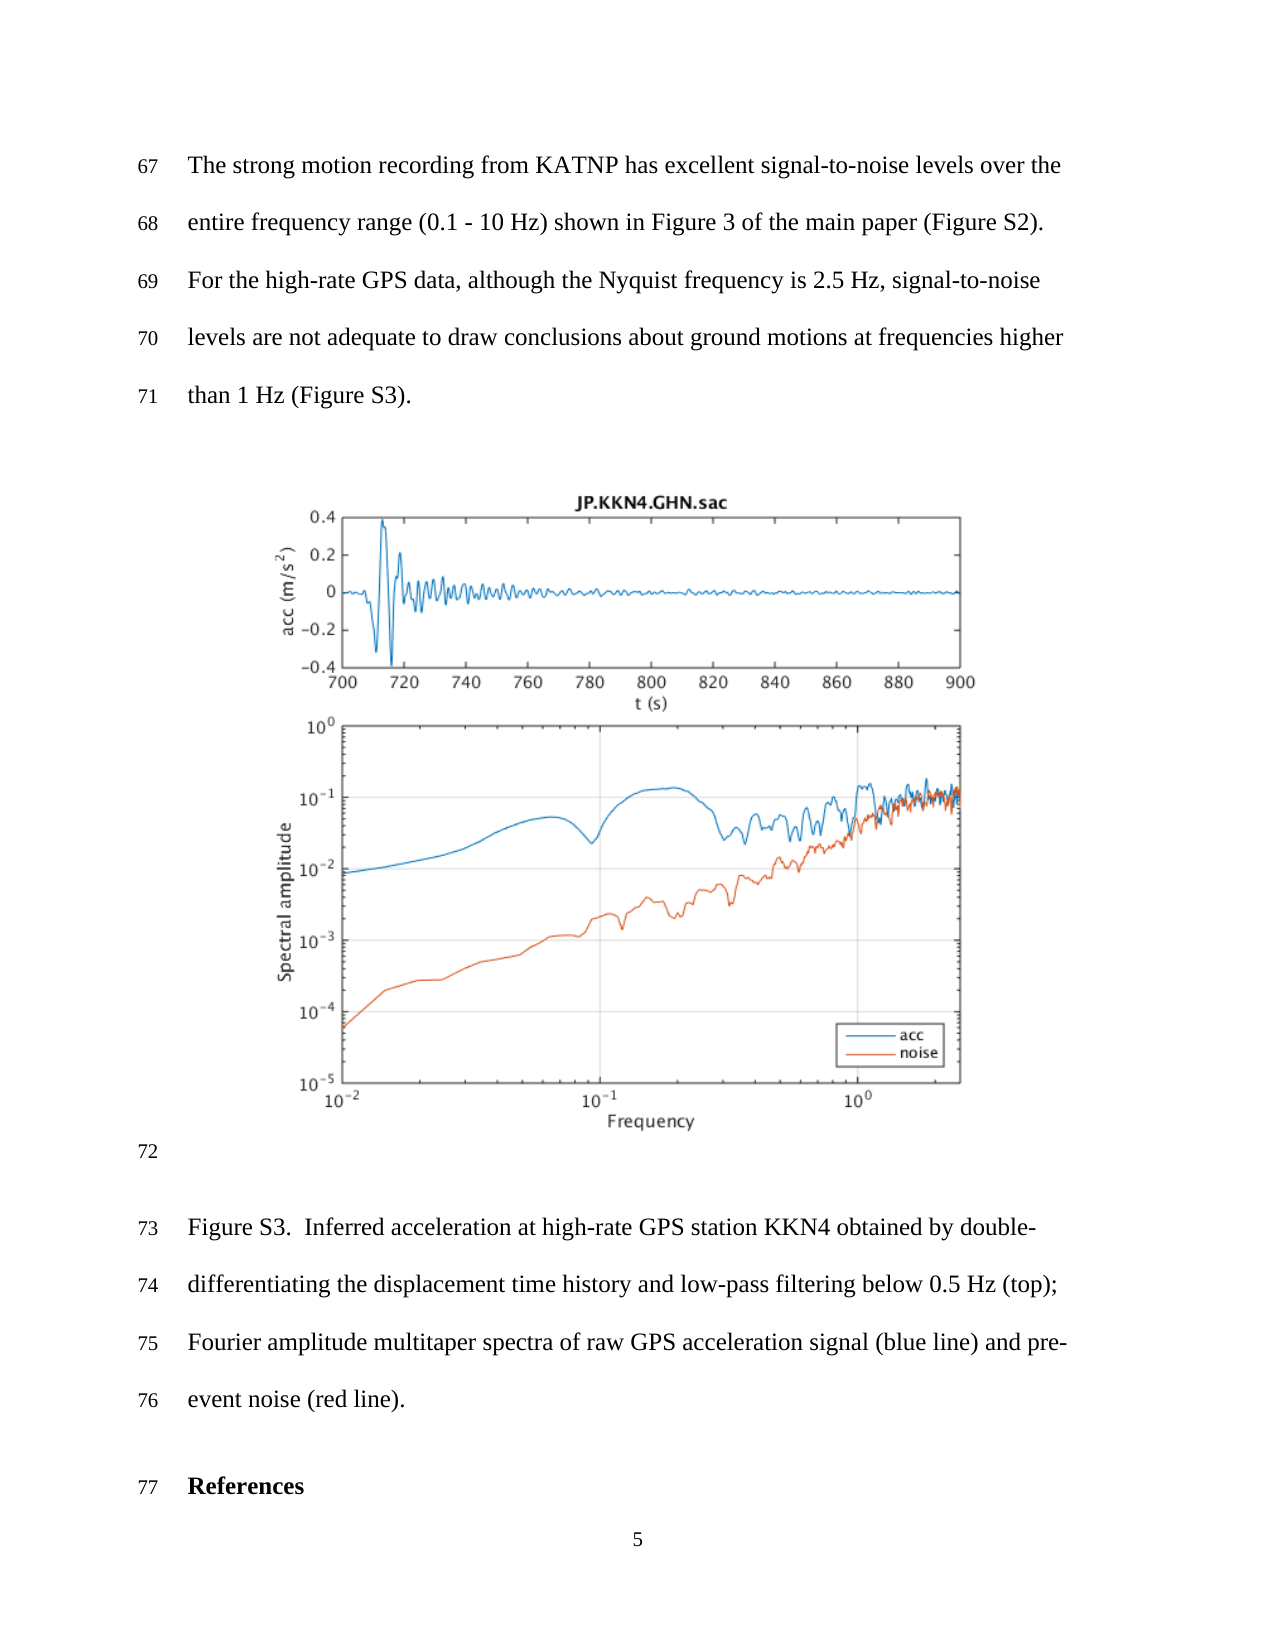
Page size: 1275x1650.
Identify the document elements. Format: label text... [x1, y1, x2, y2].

text References [187, 1471, 1087, 1500]
text Figure S3. Inferred acceleration at high-rate GPS station KKN4 obtained by double-differentiating the displacement time history and low-pass filtering below 0.5 Hz (top); Fourier amplitude multitaper spectra of raw GPS acceleration signal (blue line) and pre-event noise (red line). [187, 1212, 1087, 1413]
picture [239, 466, 1036, 1159]
text The strong motion recording from KATNP has excellent signal-to-noise levels over the entire frequency range (0.1 - 10 Hz) shown in Figure 3 of the main paper (Figure S2). For the high-rate GPS data, although the Nyquist frequency is 2.5 Hz, signal-to-noise levels are not adequate to draw conclusions about ground motions at frequencies higher than 1 Hz (Figure S3). [187, 150, 1087, 409]
